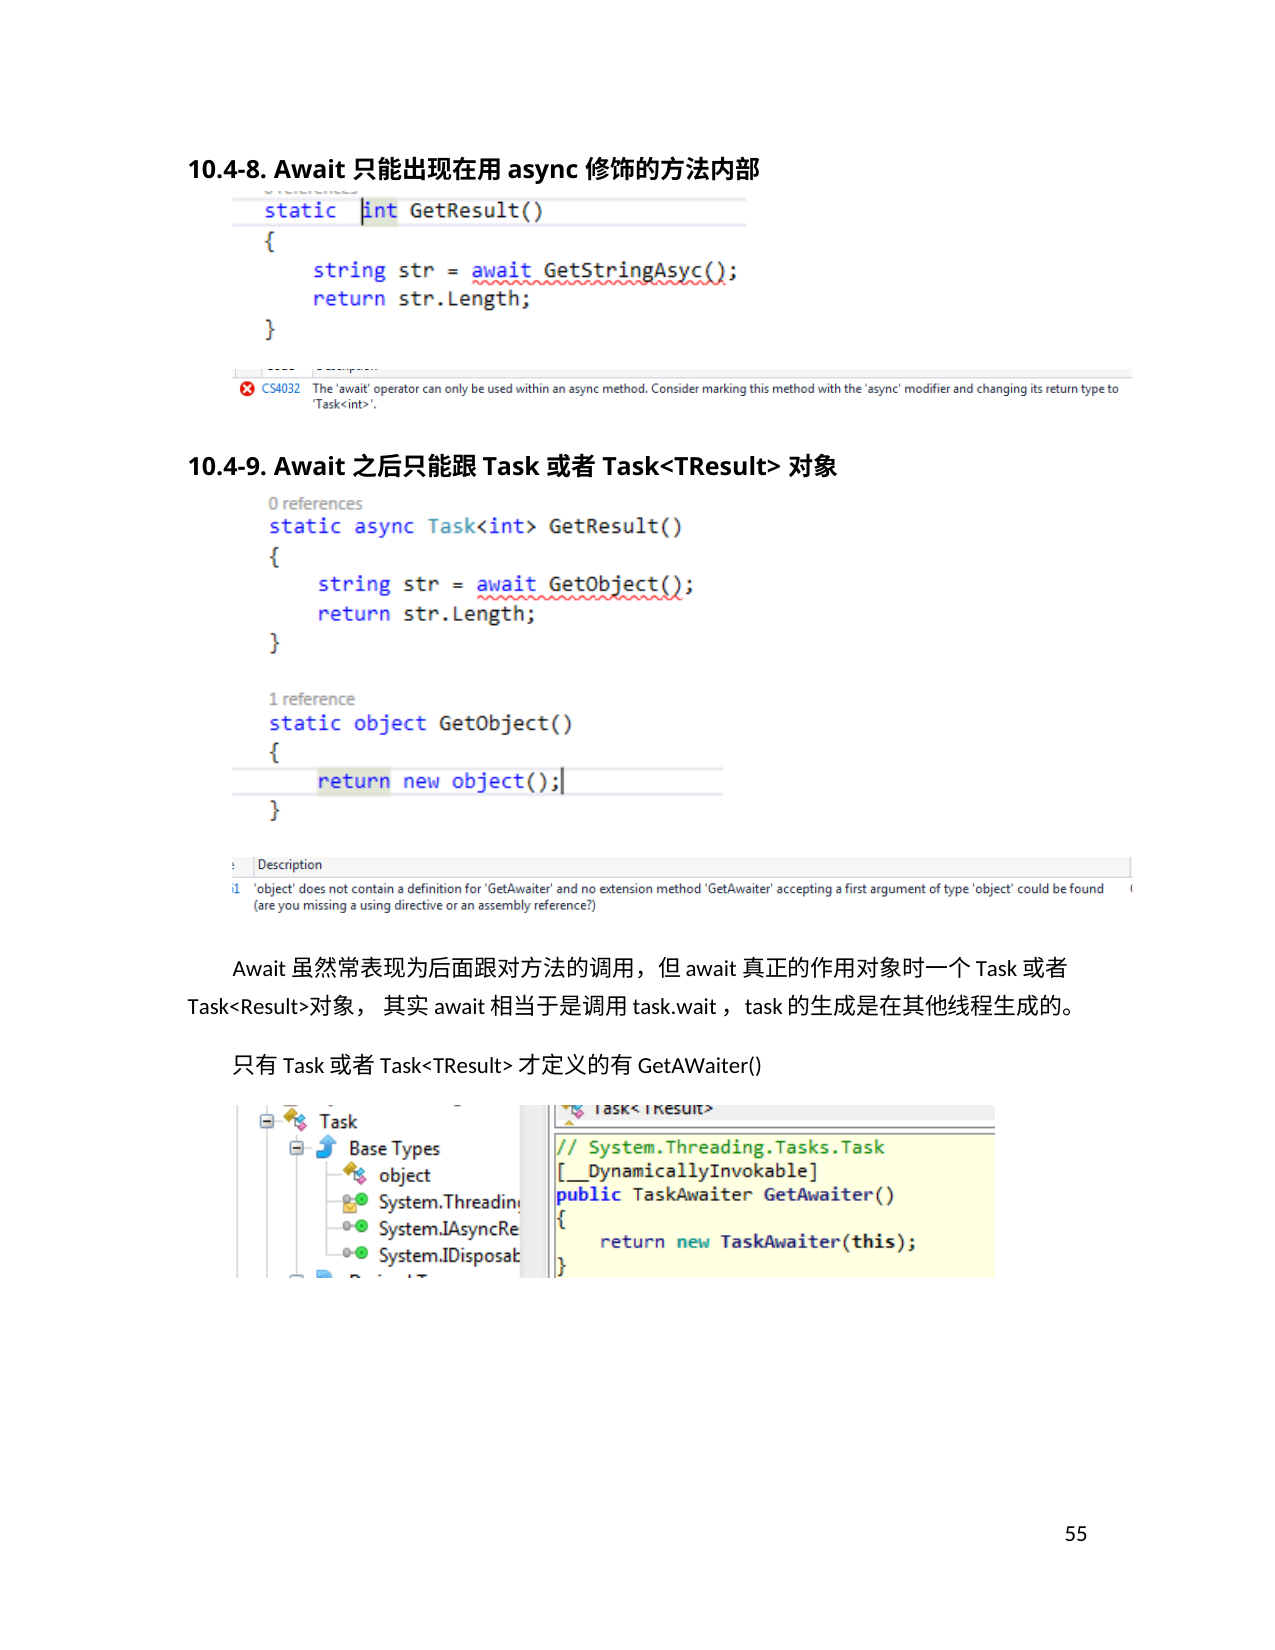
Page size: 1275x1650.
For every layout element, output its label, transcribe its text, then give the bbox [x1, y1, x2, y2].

text Await 虽然常表现为后面跟对方法的调用，但await 真正的作用对象时一个Task 或者Task<Result>对象， 其实await 相当于是调用task.wait ，task的生成是在其他线程生成的。 [187, 950, 1087, 1021]
picture [232, 369, 1133, 422]
picture [232, 857, 1133, 925]
subtitle Await 之后只能跟Task 或者 Task<TResult> 对象 [187, 447, 1087, 483]
picture [232, 1105, 995, 1278]
subtitle Await 只能出现在用async 修饰的方法内部 [187, 150, 1087, 186]
picture [232, 488, 724, 832]
picture [232, 191, 747, 345]
text 只有Task 或者Task<TResult> 才定义的有GetAWaiter() [187, 1047, 1087, 1080]
